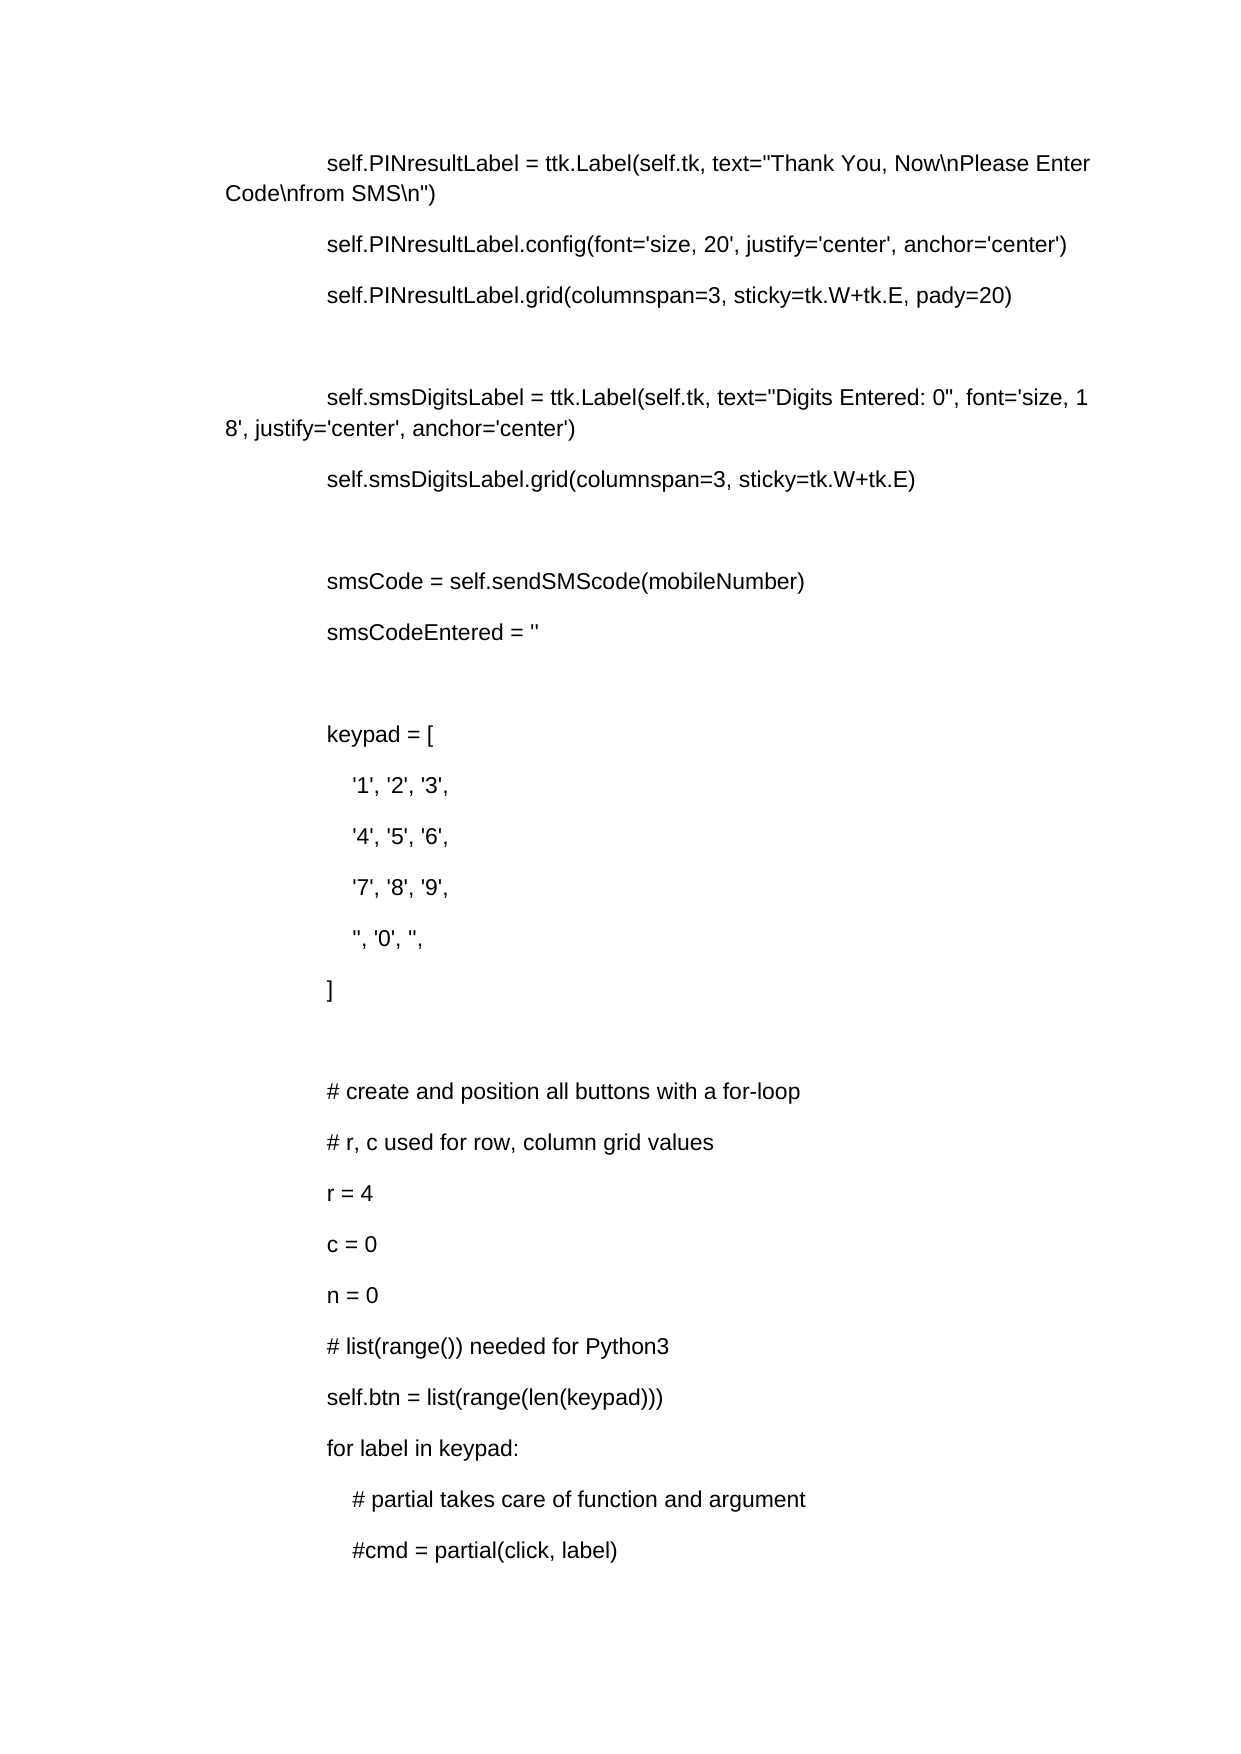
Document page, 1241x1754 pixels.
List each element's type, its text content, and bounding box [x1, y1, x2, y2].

text # list(range()) needed for Python3 [225, 1333, 1090, 1360]
text '4', '5', '6', [225, 823, 1090, 849]
text ] [225, 976, 1090, 1002]
text smsCodeEntered = '' [225, 619, 1090, 645]
text # r, c used for row, column grid values [225, 1129, 1090, 1156]
text # partial takes care of function and argument [225, 1486, 1090, 1513]
text '7', '8', '9', [225, 874, 1090, 900]
text '1', '2', '3', [225, 772, 1090, 798]
text self.PINresultLabel = ttk.Label(self.tk, text="Thank You, Now\nPlease Enter Code\nfrom SMS\n") [225, 150, 1090, 207]
text c = 0 [225, 1231, 1090, 1258]
text # create and position all buttons with a for-loop [225, 1078, 1090, 1104]
text n = 0 [225, 1282, 1090, 1309]
text self.PINresultLabel.grid(columnspan=3, sticky=tk.W+tk.E, pady=20) [225, 282, 1090, 309]
text self.PINresultLabel.config(font='size, 20', justify='center', anchor='center') [225, 231, 1090, 258]
text self.smsDigitsLabel = ttk.Label(self.tk, text="Digits Entered: 0", font='size, 18', justify='center', anchor='center') [225, 384, 1090, 441]
text '', '0', '', [225, 925, 1090, 951]
text for label in keypad: [225, 1435, 1090, 1462]
text self.smsDigitsLabel.grid(columnspan=3, sticky=tk.W+tk.E) [225, 466, 1090, 492]
text #cmd = partial(click, label) [225, 1537, 1090, 1564]
text smsCode = self.sendSMScode(mobileNumber) [225, 568, 1090, 594]
text r = 4 [225, 1180, 1090, 1207]
text keypad = [ [225, 721, 1090, 747]
text self.btn = list(range(len(keypad))) [225, 1384, 1090, 1411]
